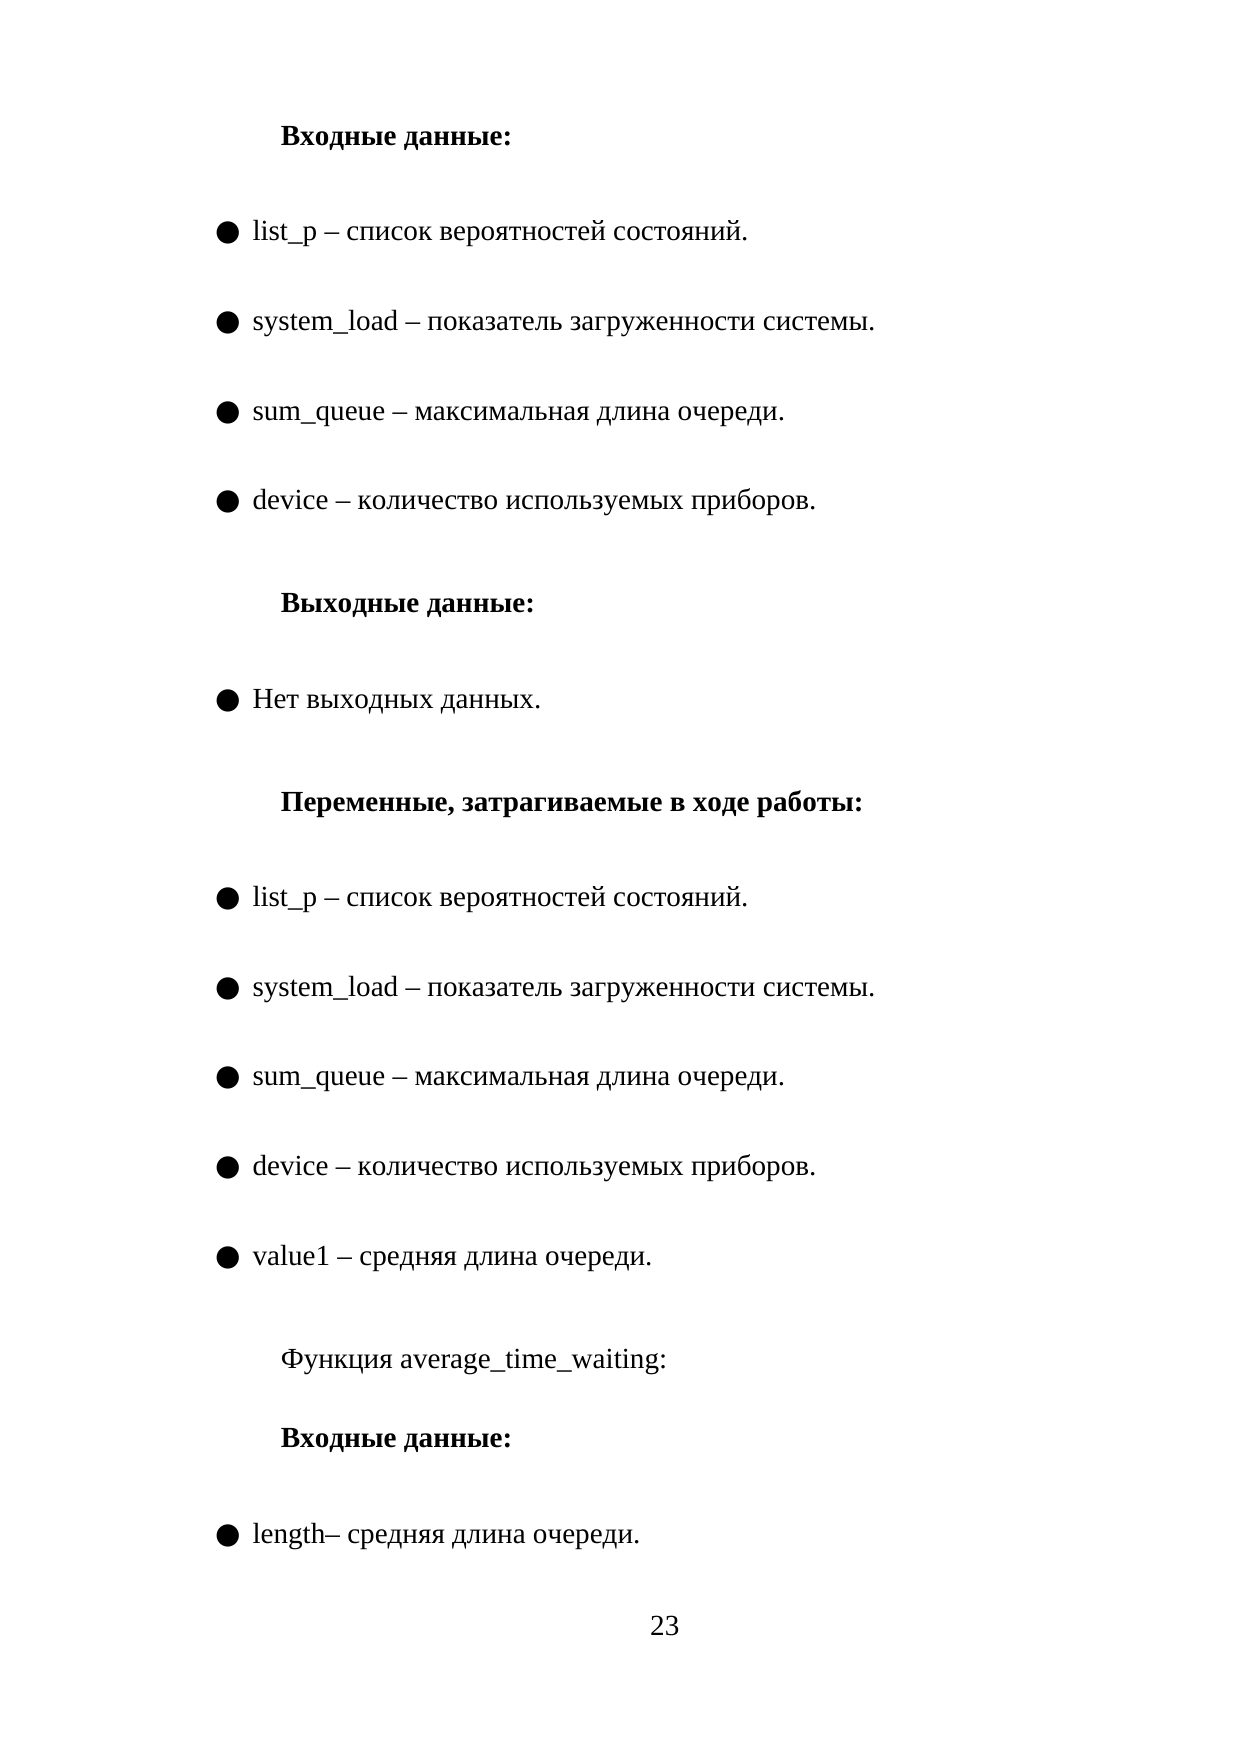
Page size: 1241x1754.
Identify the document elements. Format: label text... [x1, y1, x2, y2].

list sum_queue – максимальная длина очереди. [215, 1043, 1152, 1102]
text Выходные данные: [236, 586, 1152, 619]
text Переменные, затрагиваемые в ходе работы: [236, 784, 1152, 817]
list device – количество используемых приборов. [215, 1132, 1152, 1192]
text Функция average_time_waiting: [236, 1341, 1152, 1374]
list list_p – список вероятностей состояний. [215, 863, 1152, 923]
list system_load – показатель загруженности системы. [215, 287, 1152, 347]
list system_load – показатель загруженности системы. [215, 953, 1152, 1013]
text Входные данные: [236, 118, 1152, 152]
text Входные данные: [236, 1420, 1152, 1454]
list length– средняя длина очереди. [215, 1500, 1152, 1560]
list value1 – средняя длина очереди. [215, 1222, 1152, 1282]
list Нет выходных данных. [215, 665, 1152, 725]
list sum_queue – максимальная длина очереди. [215, 377, 1152, 437]
list device – количество используемых приборов. [215, 467, 1152, 526]
list list_p – список вероятностей состояний. [215, 198, 1152, 257]
